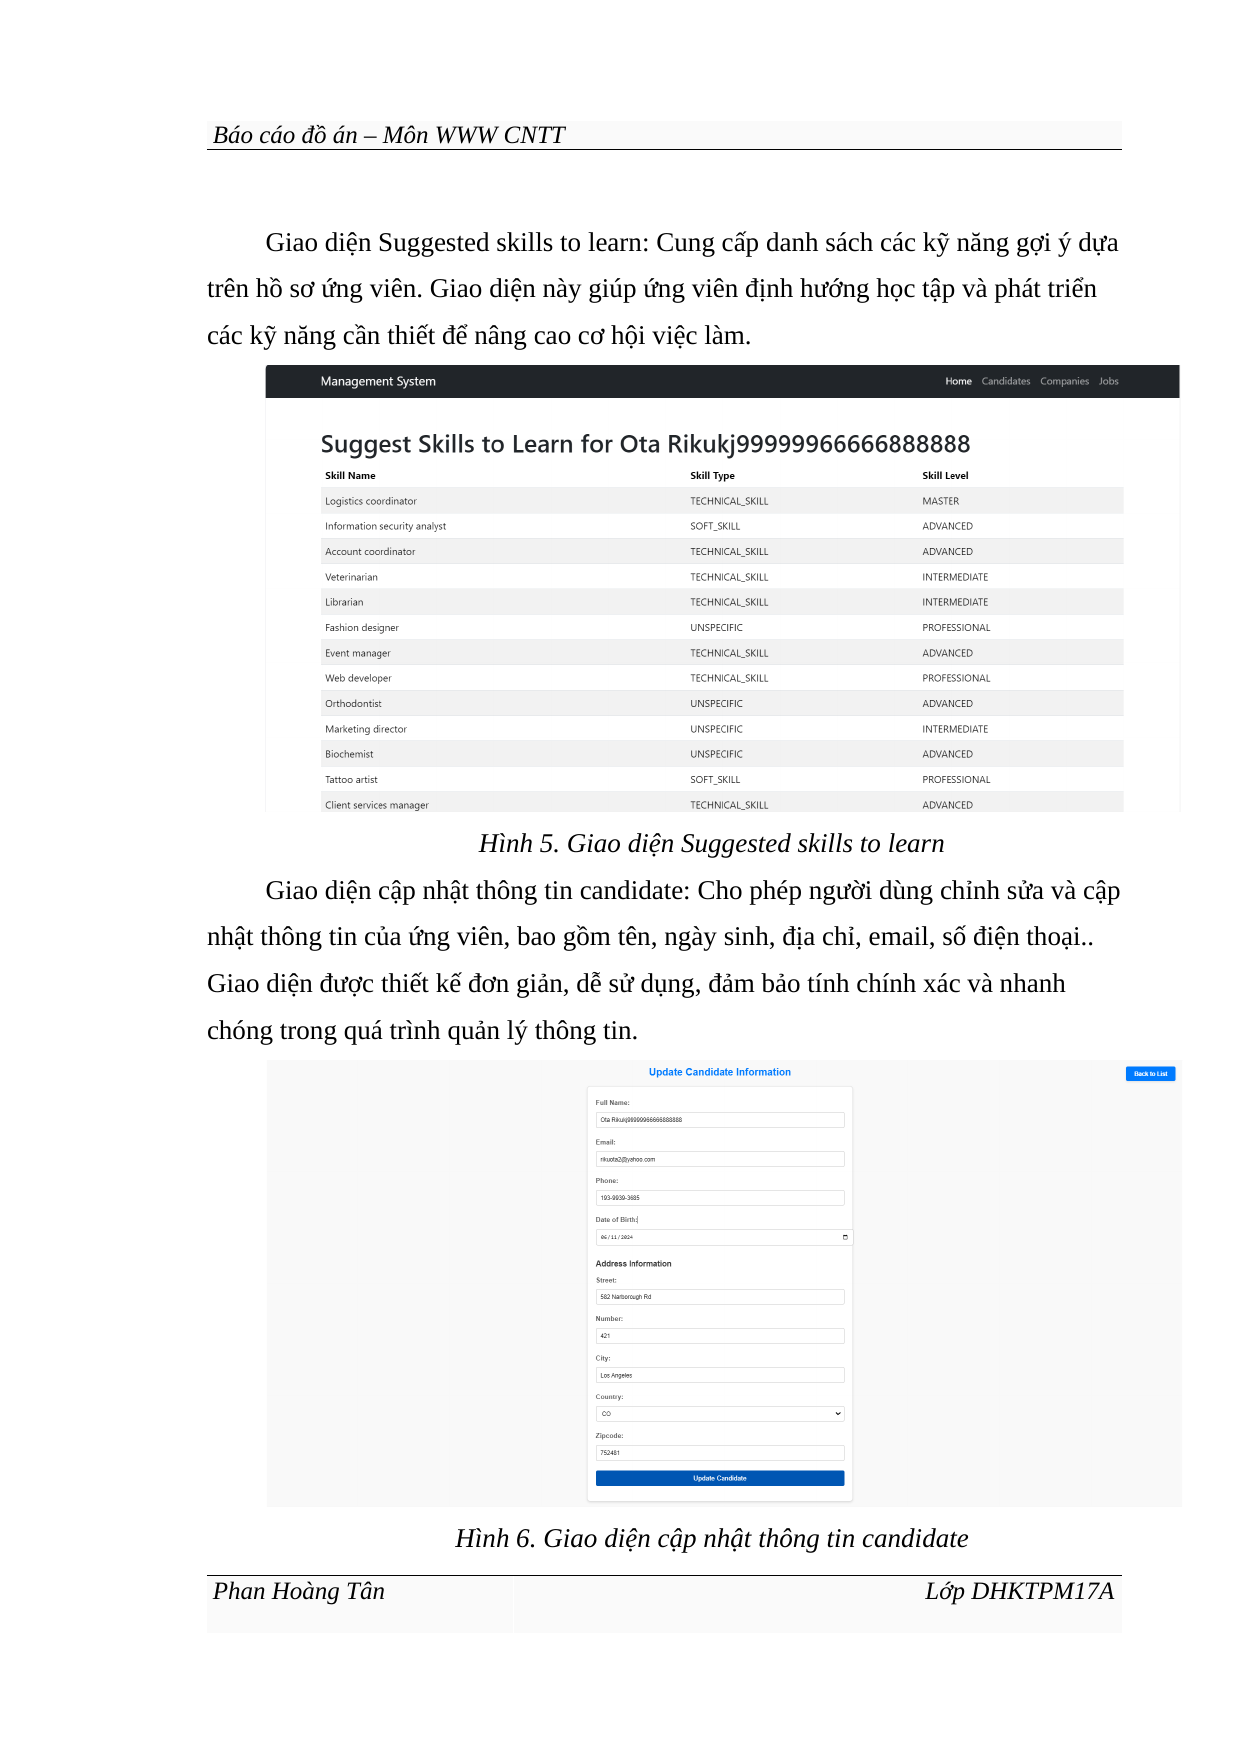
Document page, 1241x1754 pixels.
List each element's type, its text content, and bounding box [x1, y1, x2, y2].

list Hình 6. Giao diện cập nhật thông tin candidate [304, 1522, 1122, 1553]
text Giao diện Suggested skills to learn: Cung cấp danh sách các kỹ năng gợi ý dựa trên hồ sơ ứng viên. Giao diện này giúp ứng viên định hướng học tập và phát triển các kỹ năng cần thiết để nâng cao cơ hội việc làm. [207, 226, 1122, 350]
list Hình 5. Giao diện Suggested skills to learn [304, 827, 1122, 858]
picture [265, 365, 1181, 812]
picture [266, 1060, 1183, 1507]
text Giao diện cập nhật thông tin candidate: Cho phép người dùng chỉnh sửa và cập nhật thông tin của ứng viên, bao gồm tên, ngày sinh, địa chỉ, email, số điện thoại.. Giao diện được thiết kế đơn giản, dễ sử dụng, đảm bảo tính chính xác và nhanh chóng trong quá trình quản lý thông tin. [207, 874, 1122, 1045]
